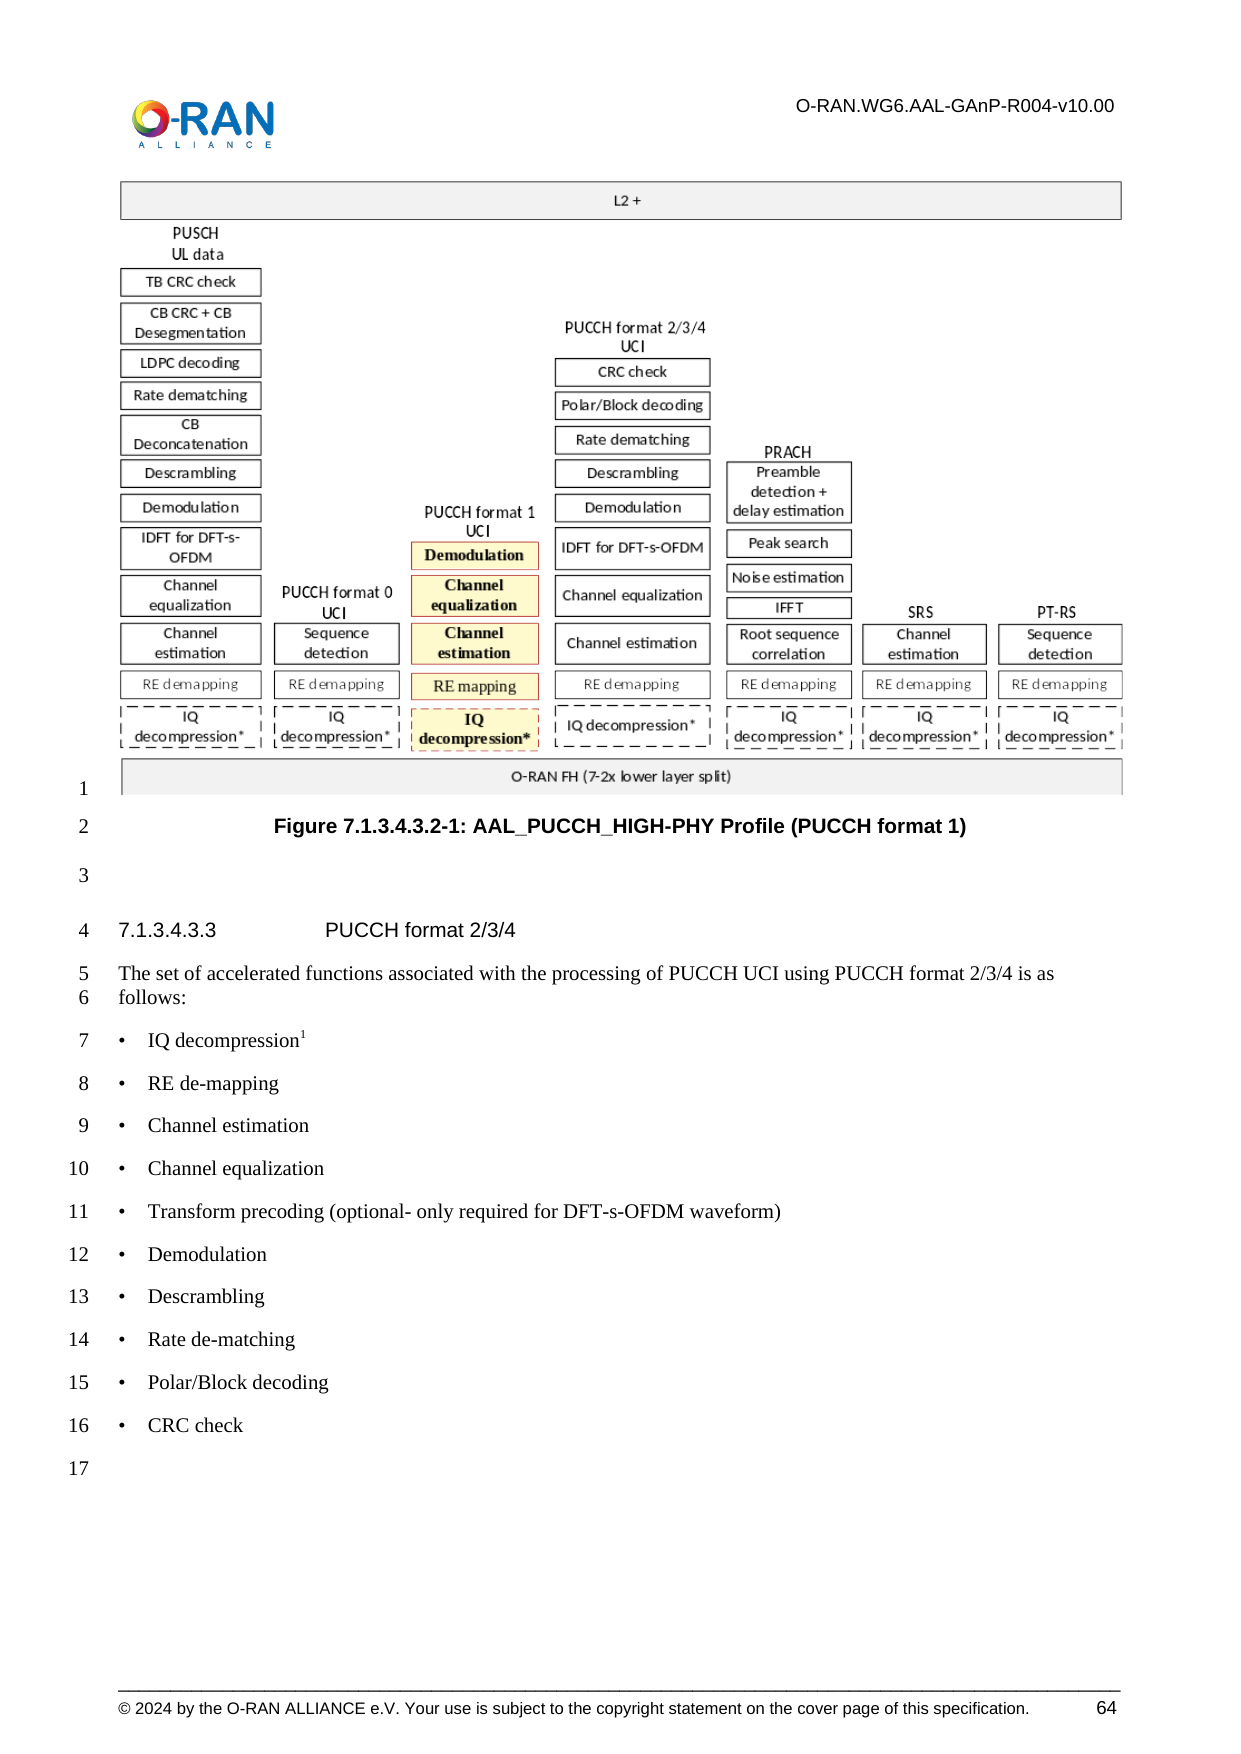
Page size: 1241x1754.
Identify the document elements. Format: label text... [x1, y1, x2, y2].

text • Transform precoding (optional- only required for DFT-s-OFDM waveform) [118, 1199, 1122, 1223]
text • Rate de-matching [118, 1327, 1122, 1351]
text • Polar/Block decoding [118, 1370, 1122, 1394]
text The set of accelerated functions associated with the processing of PUCCH UCI using PUCCH format 2/3/4 is as follows: [118, 961, 1122, 1009]
text • CRC check [118, 1413, 1122, 1437]
picture [123, 88, 286, 158]
text • Demodulation [118, 1242, 1122, 1266]
text • Channel equalization [118, 1156, 1122, 1180]
subtitle PUCCH format 2/3/4 [118, 918, 1122, 942]
text • RE de-mapping [118, 1070, 1122, 1094]
text • Descrambling [118, 1284, 1122, 1308]
text Figure 7.1.3.4.3.2-1: AAL_PUCCH_HIGH-PHY Profile (PUCCH format 1) [118, 814, 1122, 838]
text • Channel estimation [118, 1113, 1122, 1137]
text • IQ decompression1 [118, 1028, 1122, 1052]
